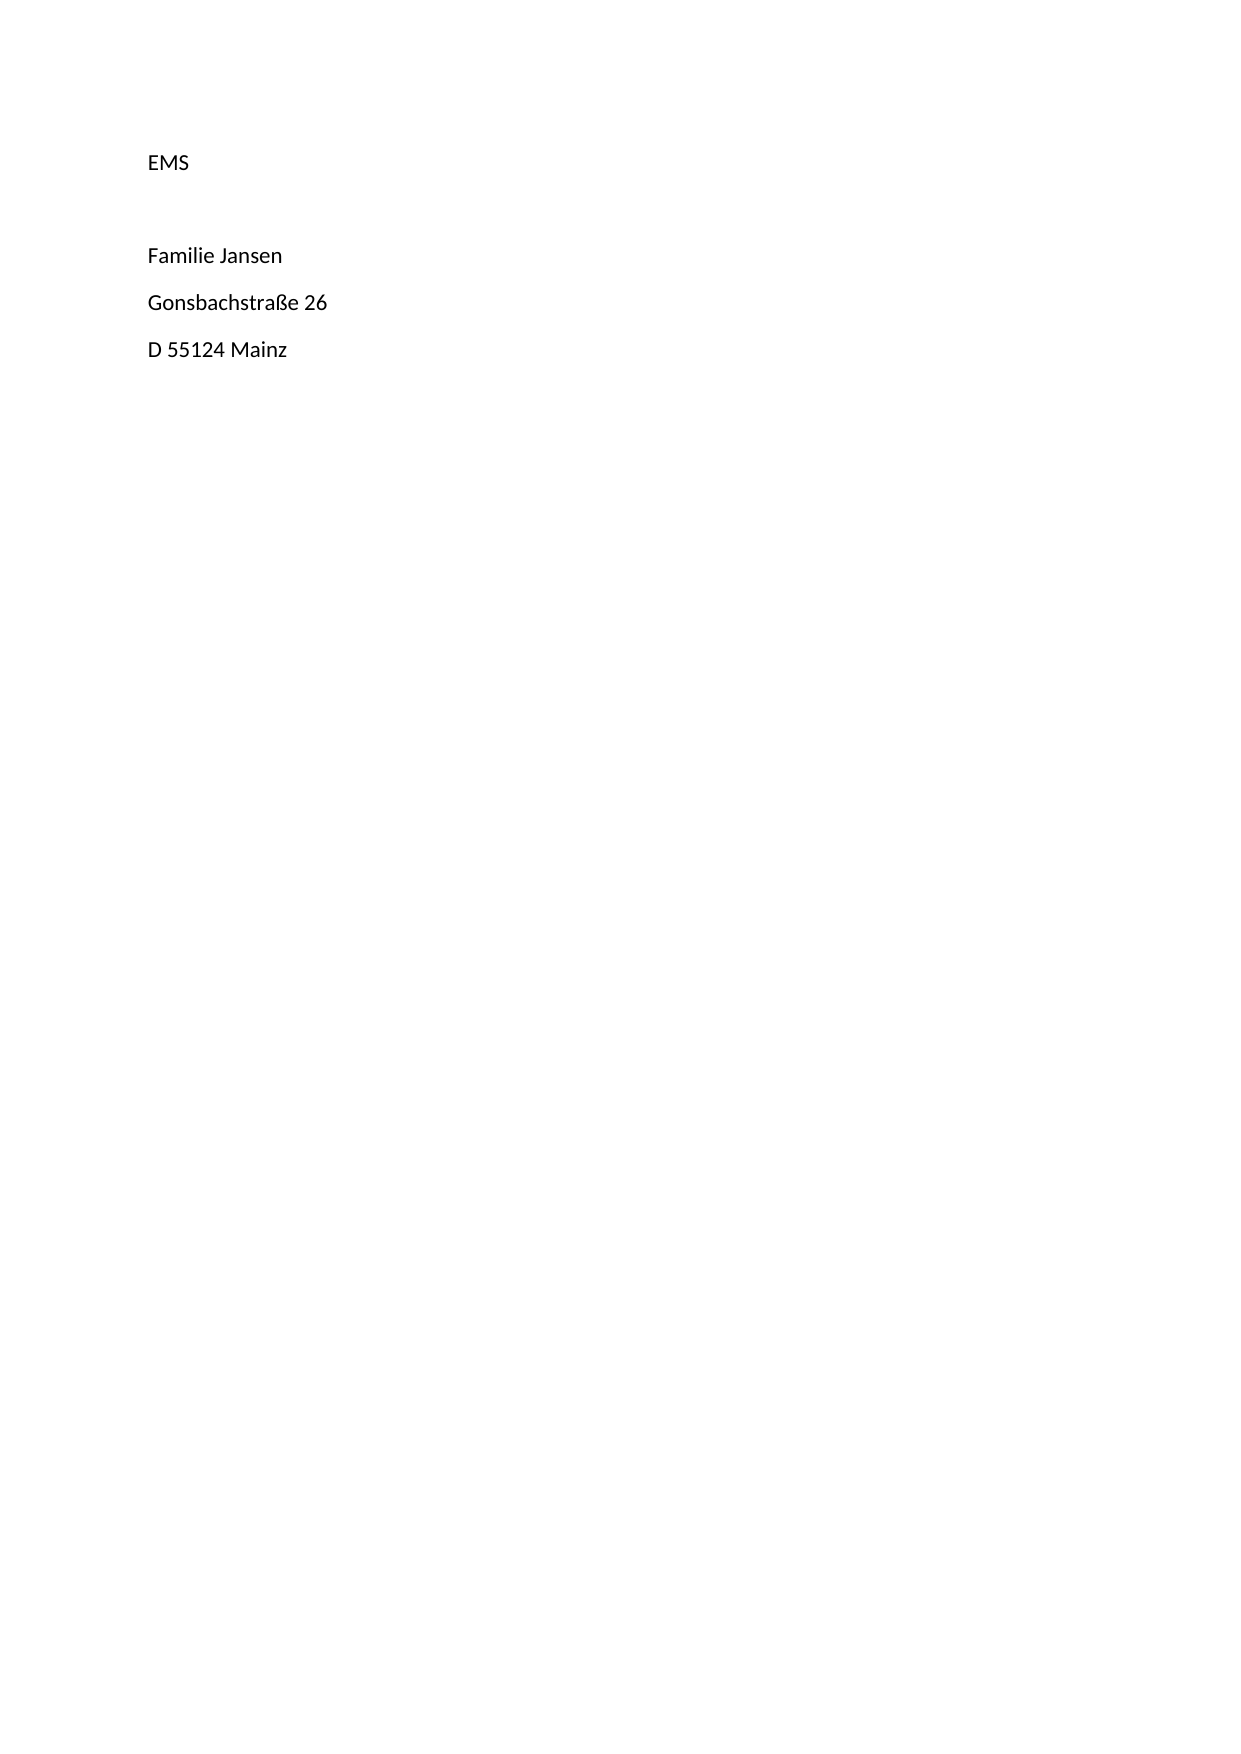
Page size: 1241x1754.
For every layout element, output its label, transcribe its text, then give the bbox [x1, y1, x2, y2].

text EMS [148, 148, 1093, 176]
text Familie Jansen [148, 241, 1093, 269]
text Gonsbachstraße 26 [148, 288, 1093, 316]
text D 55124 Mainz [148, 335, 1093, 363]
